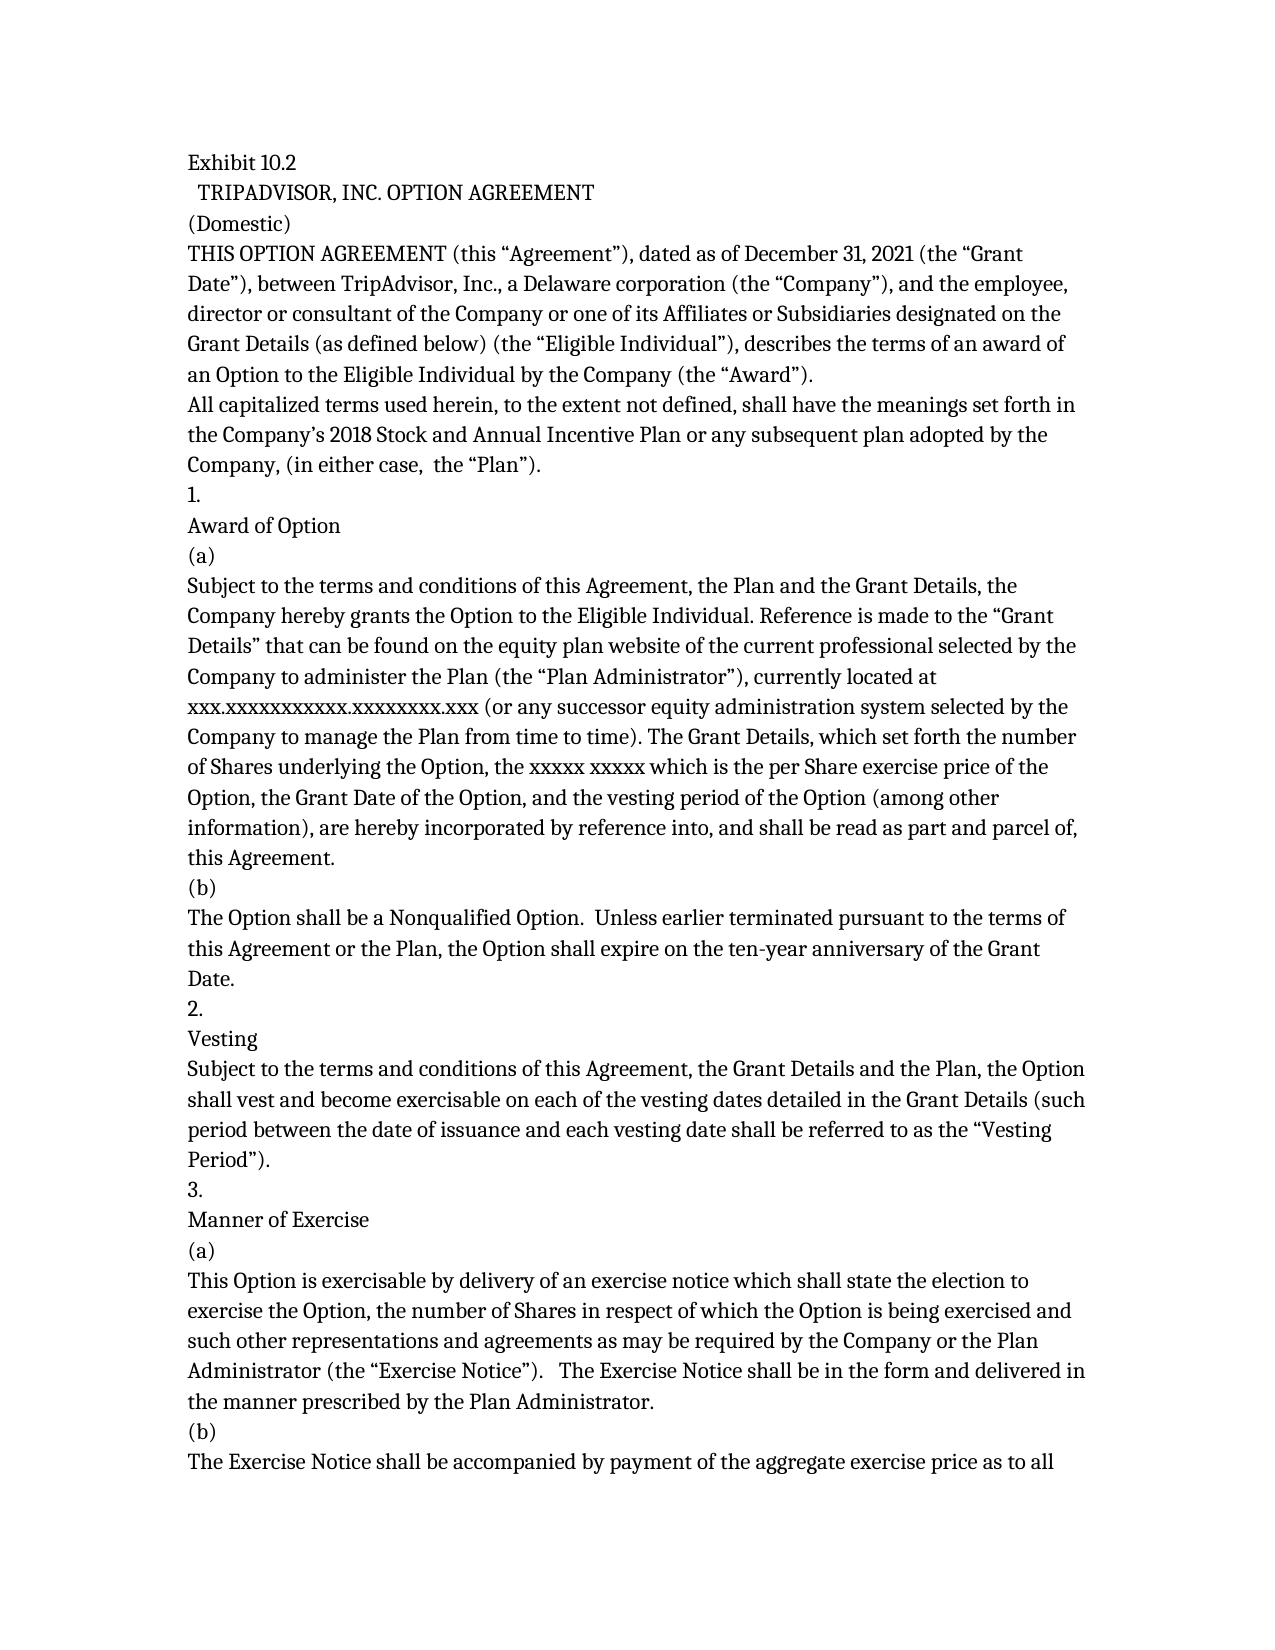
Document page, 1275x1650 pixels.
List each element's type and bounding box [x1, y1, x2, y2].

text [187, 150, 1087, 1475]
